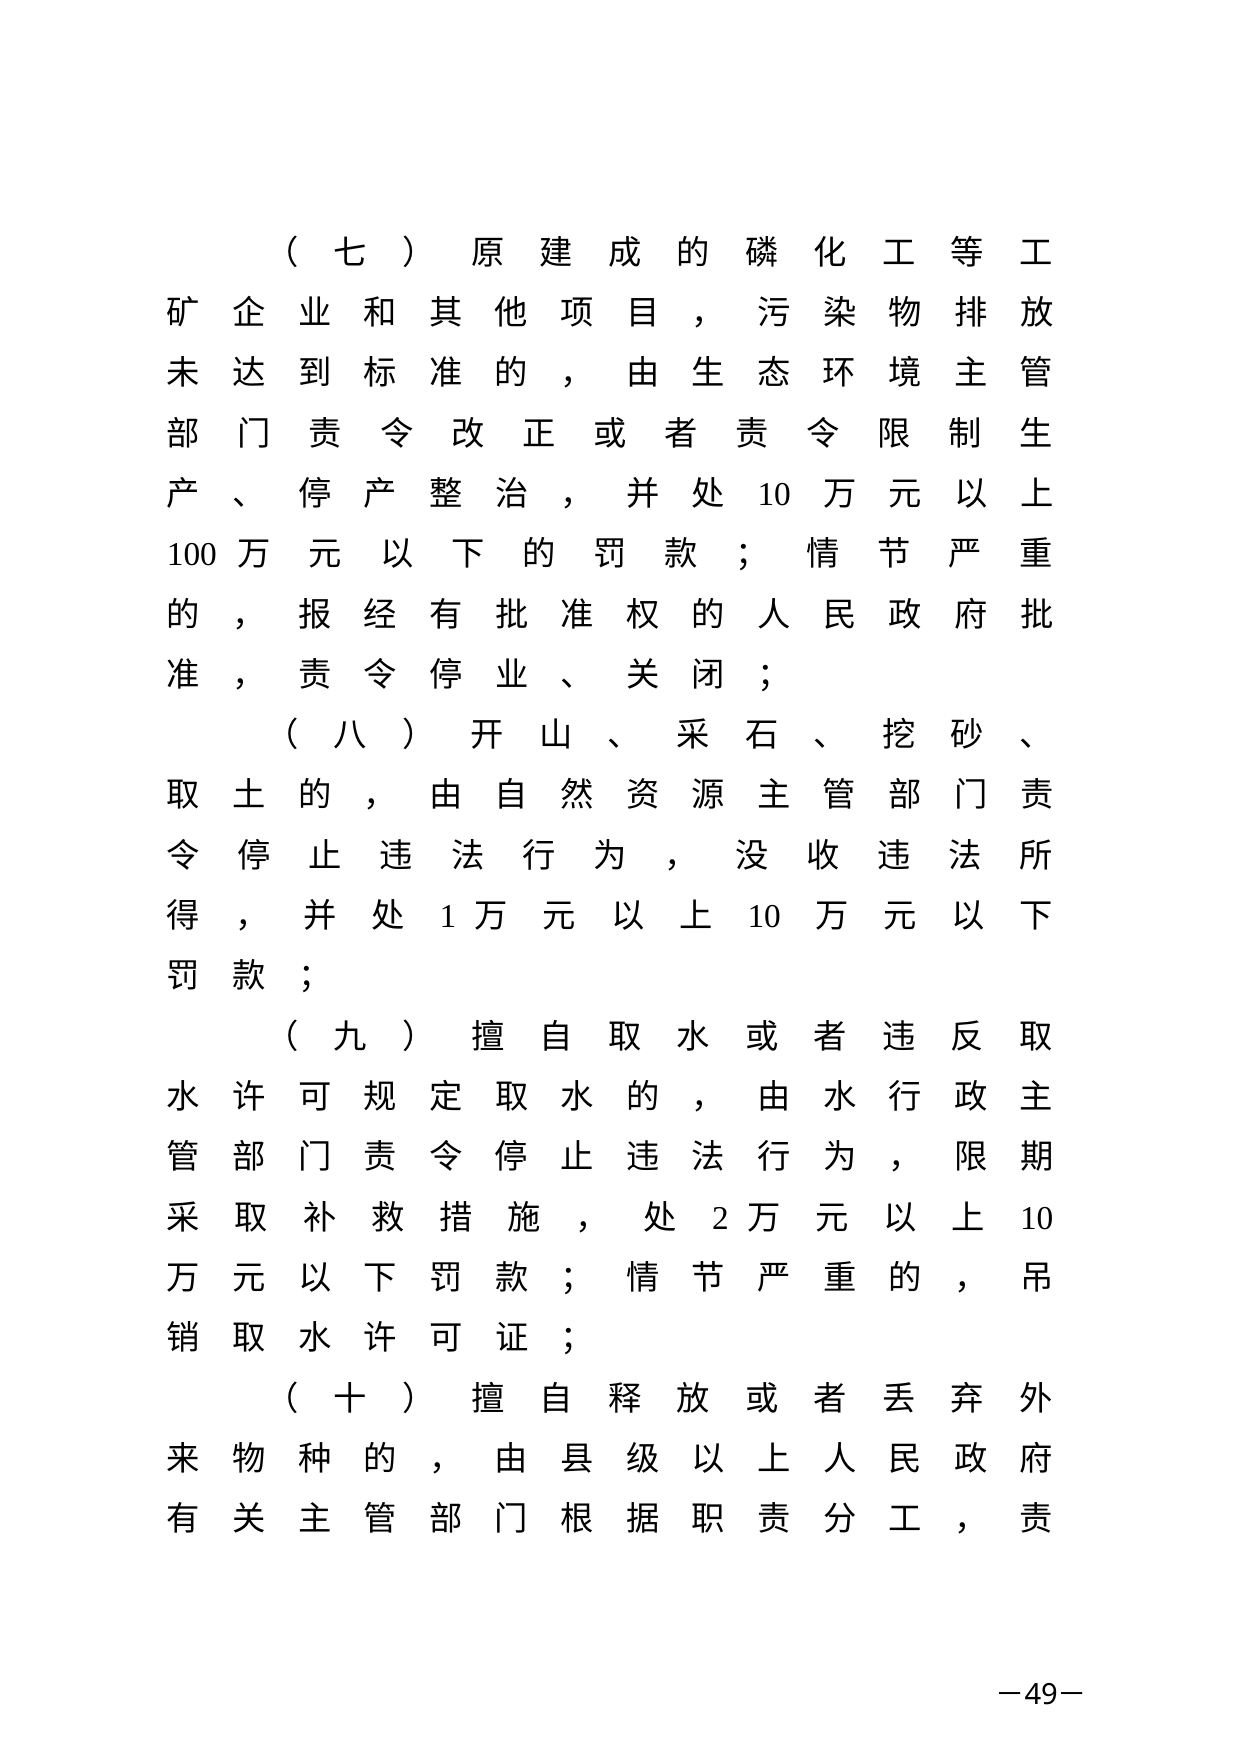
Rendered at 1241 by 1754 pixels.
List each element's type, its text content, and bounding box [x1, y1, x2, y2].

text （八）开山、采石、挖砂、取土的，由自然资源主管部门责令停止违法行为，没收违法所得，并处1万元以上10万元以下罚款； [167, 702, 1085, 1003]
text （七）原建成的磷化工等工矿企业和其他项目，污染物排放未达到标准的，由生态环境主管部门责令改正或者责令限制生产、停产整治，并处10万元以上100万元以下的罚款；情节严重的，报经有批准权的人民政府批准，责令停业、关闭； [167, 219, 1085, 702]
text （九）擅自取水或者违反取水许可规定取水的，由水行政主管部门责令停止违法行为，限期采取补救措施，处2万元以上10万元以下罚款；情节严重的，吊销取水许可证； [167, 1003, 1085, 1365]
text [167, 1365, 1085, 1546]
